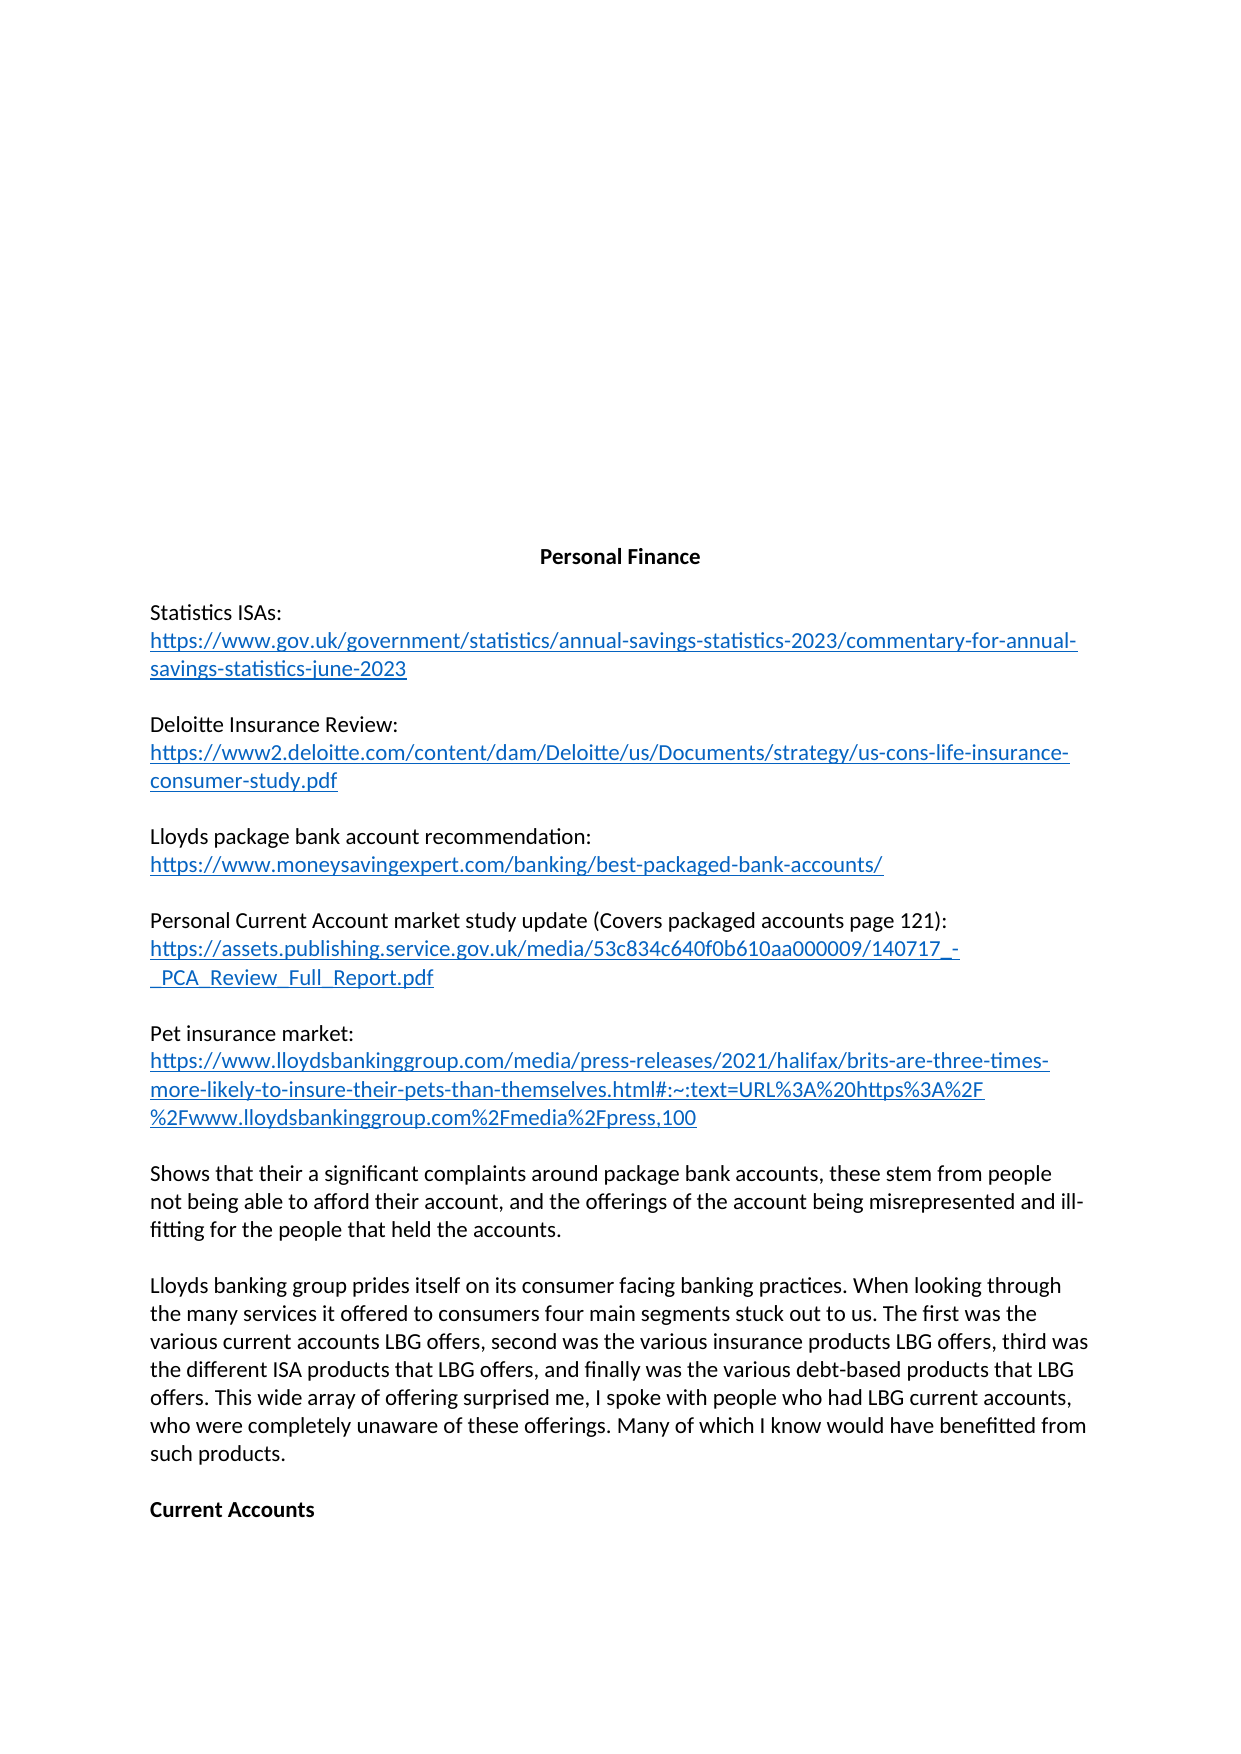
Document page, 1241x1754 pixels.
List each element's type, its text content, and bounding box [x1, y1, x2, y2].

text Statistics ISAs: [150, 598, 1090, 626]
text Personal Current Account market study update (Covers packaged accounts page 121): [150, 907, 1090, 934]
text Current Accounts [150, 1495, 1090, 1523]
text Deloitte Insurance Review: https://www2.deloitte.com/content/dam/Deloitte/us/Documents/strategy/us-cons-life-insurance-consumer-study.pdf [150, 710, 1090, 794]
text Lloyds package bank account recommendation: https://www.moneysavingexpert.com/banking/best-packaged-bank-accounts/ [150, 822, 1090, 878]
text Pet insurance market: https://www.lloydsbankinggroup.com/media/press-releases/2021/halifax/brits-are-three-times-more-likely-to-insure-their-pets-than-themselves.html#:~:text=URL%3A%20https%3A%2F%2Fwww.lloydsbankinggroup.com%2Fmedia%2Fpress,100 [150, 1019, 1090, 1131]
text Lloyds banking group prides itself on its consumer facing banking practices. When looking through the many services it offered to consumers four main segments stuck out to us. The first was the various current accounts LBG offers, second was the various insurance products LBG offers, third was the different ISA products that LBG offers, and finally was the various debt-based products that LBG offers. This wide array of offering surprised me, I spoke with people who had LBG current accounts, who were completely unaware of these offerings. Many of which I know would have benefitted from such products. [150, 1271, 1090, 1467]
text https://www.gov.uk/government/statistics/annual-savings-statistics-2023/commentary-for-annual-savings-statistics-june-2023 [150, 626, 1090, 682]
text https://assets.publishing.service.gov.uk/media/53c834c640f0b610aa000009/140717_-_PCA_Review_Full_Report.pdf [150, 934, 1090, 991]
text Personal Finance [150, 542, 1090, 570]
text Shows that their a significant complaints around package bank accounts, these stem from people not being able to afford their account, and the offerings of the account being misrepresented and ill-fitting for the people that held the accounts. [150, 1159, 1090, 1243]
